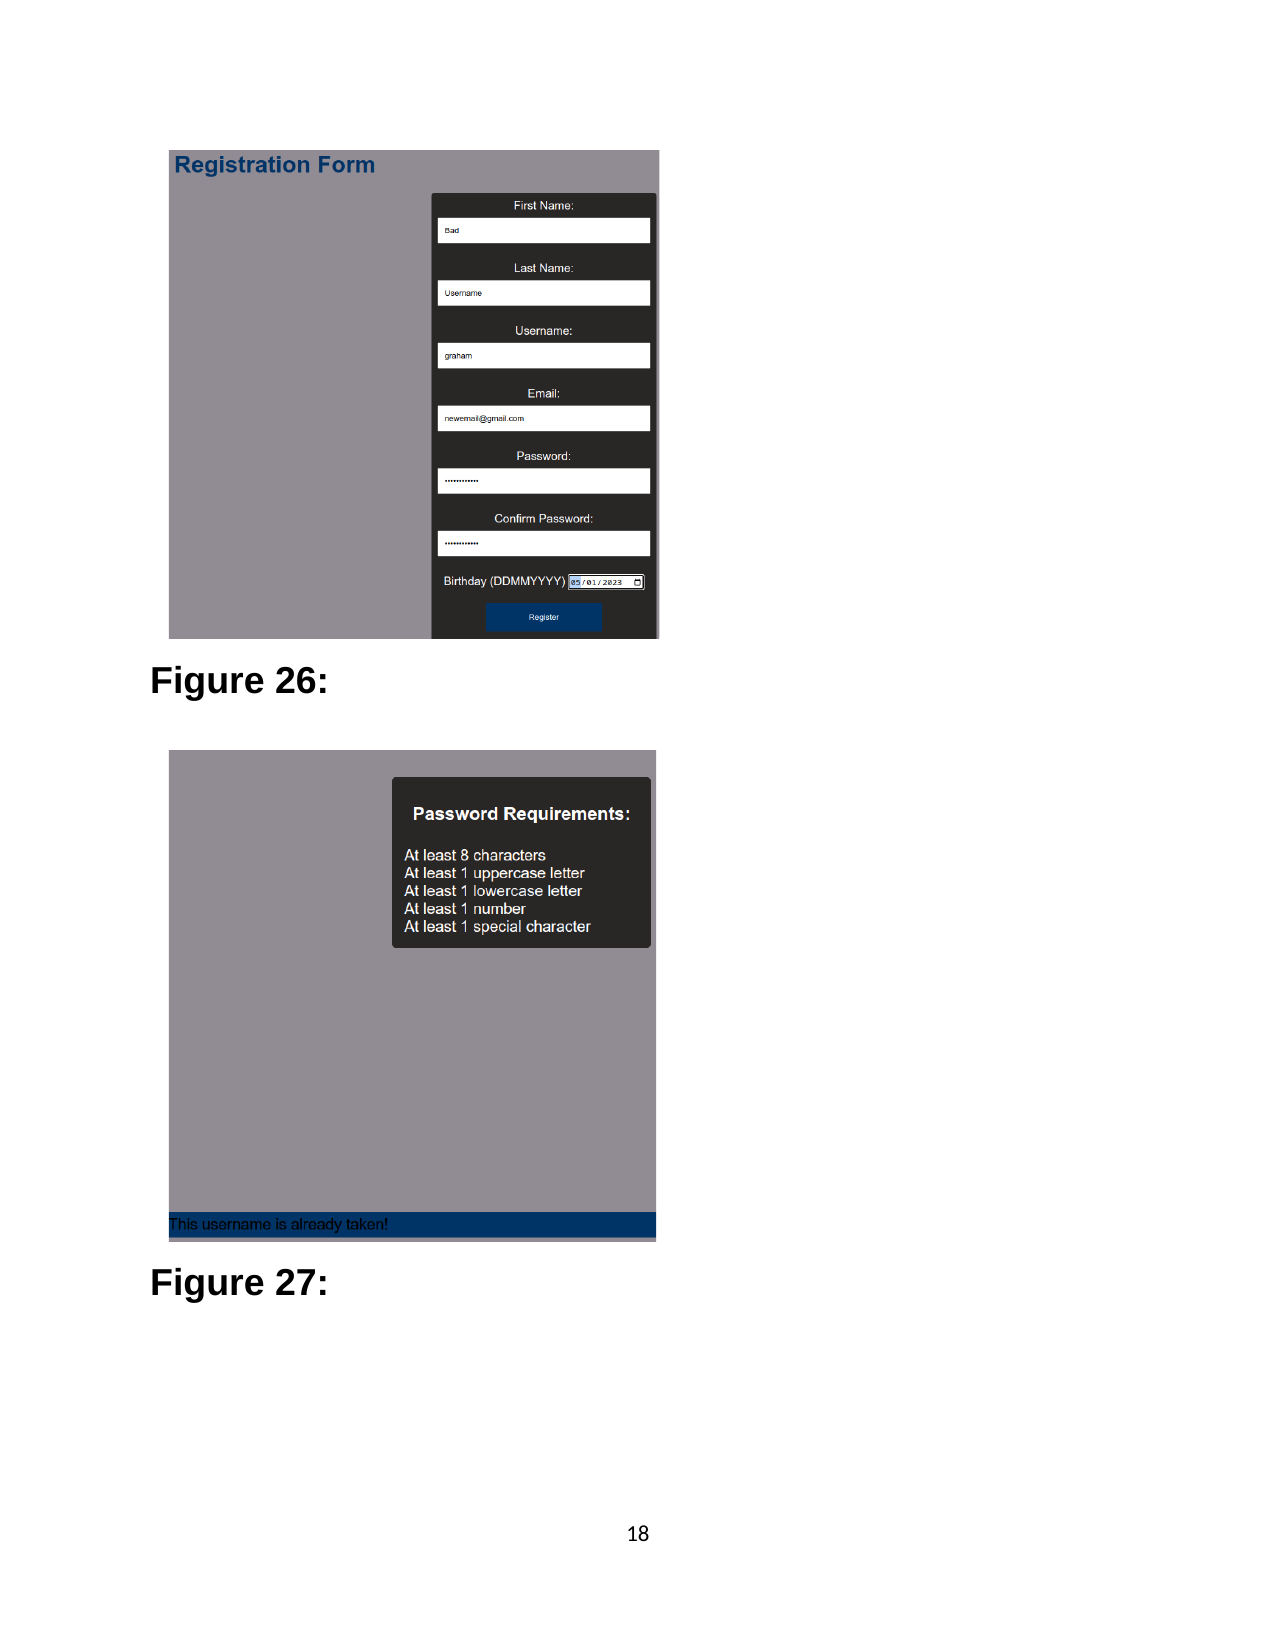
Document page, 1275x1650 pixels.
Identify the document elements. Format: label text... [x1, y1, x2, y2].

text Figure 26: [150, 658, 1125, 701]
text Figure 27: [150, 1260, 1125, 1303]
